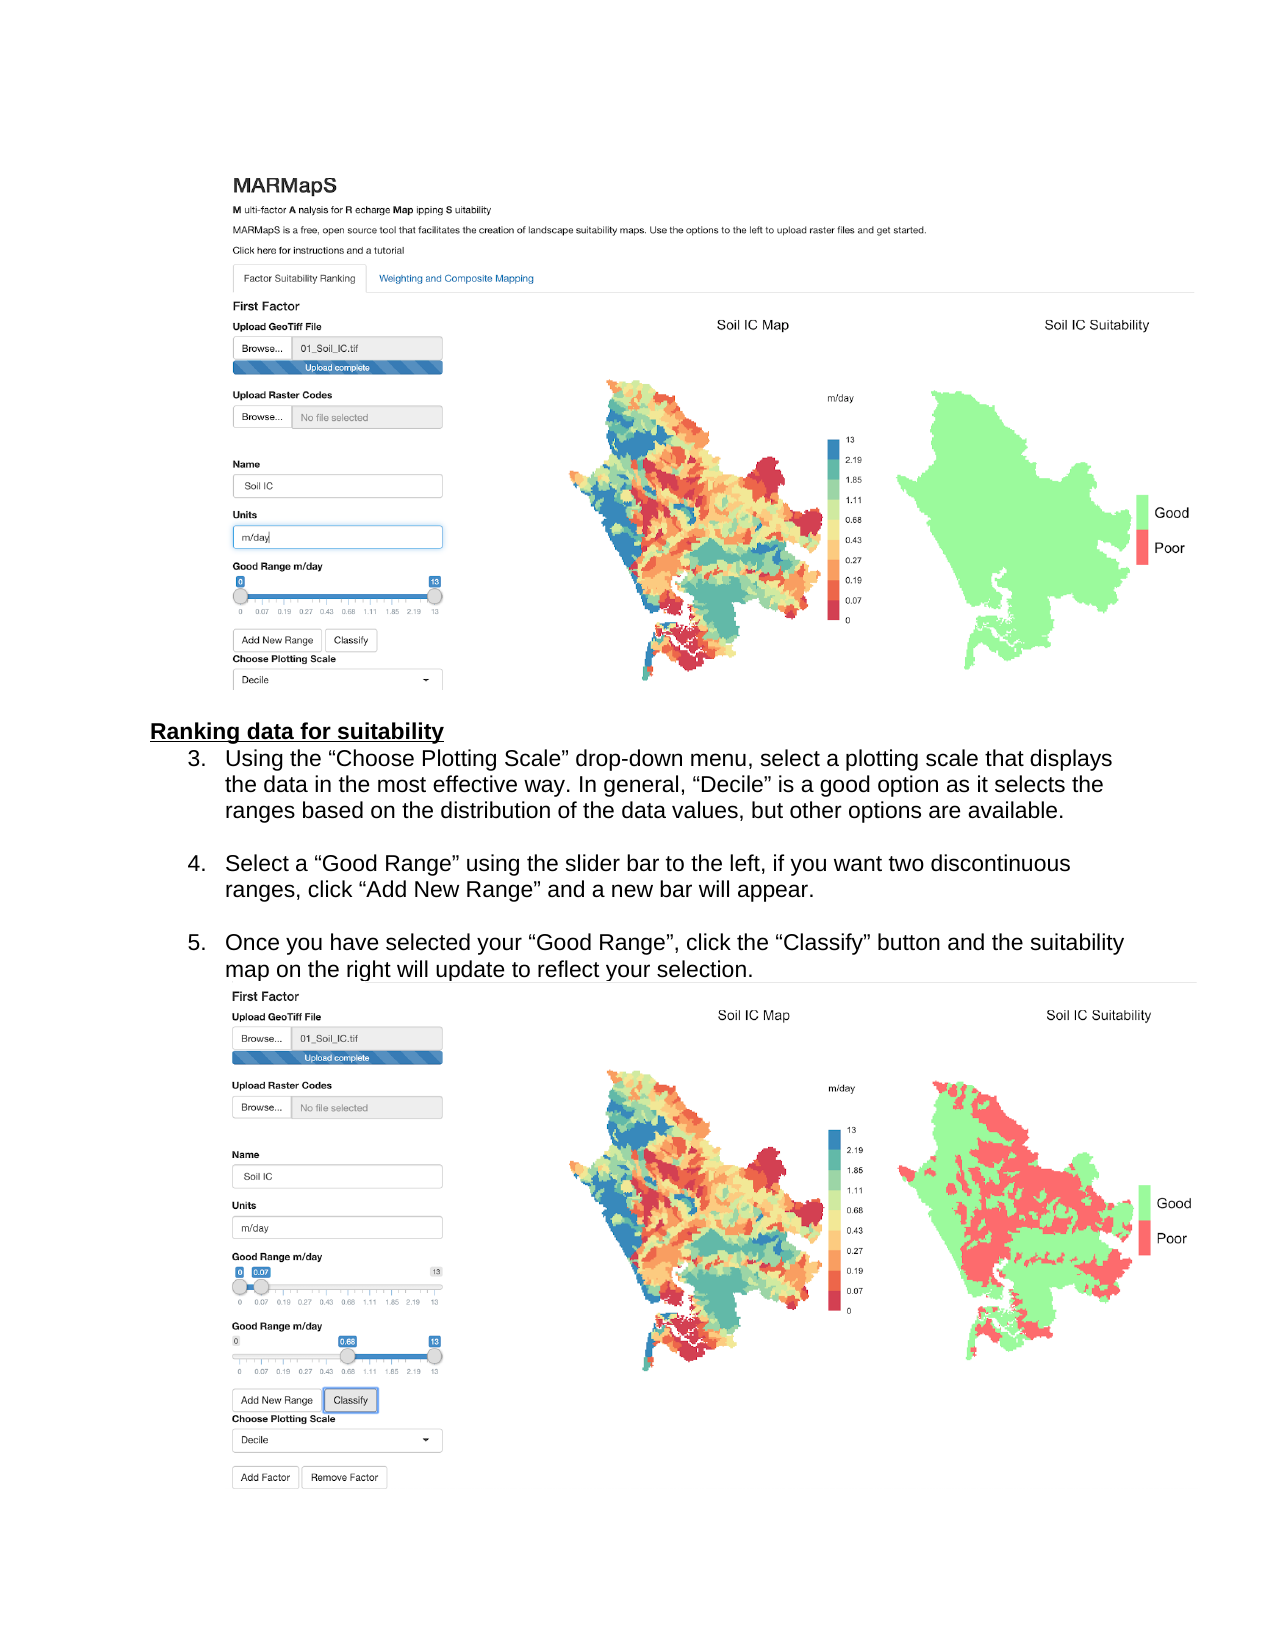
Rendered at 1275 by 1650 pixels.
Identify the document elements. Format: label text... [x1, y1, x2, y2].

picture [225, 981, 1200, 1489]
list Once you have selected your “Good Range”, click the “Classify” button and the suitability map on the right will update to reflect your selection. [187, 929, 1125, 982]
text Ranking data for suitability [150, 718, 1125, 745]
list Using the “Choose Plotting Scale” drop-down menu, select a plotting scale that displays the data in the most effective way. In general, “Decile” is a good option as it selects the ranges based on the distribution of the data values, but other options are available. [187, 745, 1125, 824]
picture [225, 178, 1200, 690]
list Select a “Good Range” using the slider bar to the left, if you want two discontinuous ranges, click “Add New Range” and a new bar will appear. [187, 850, 1125, 903]
